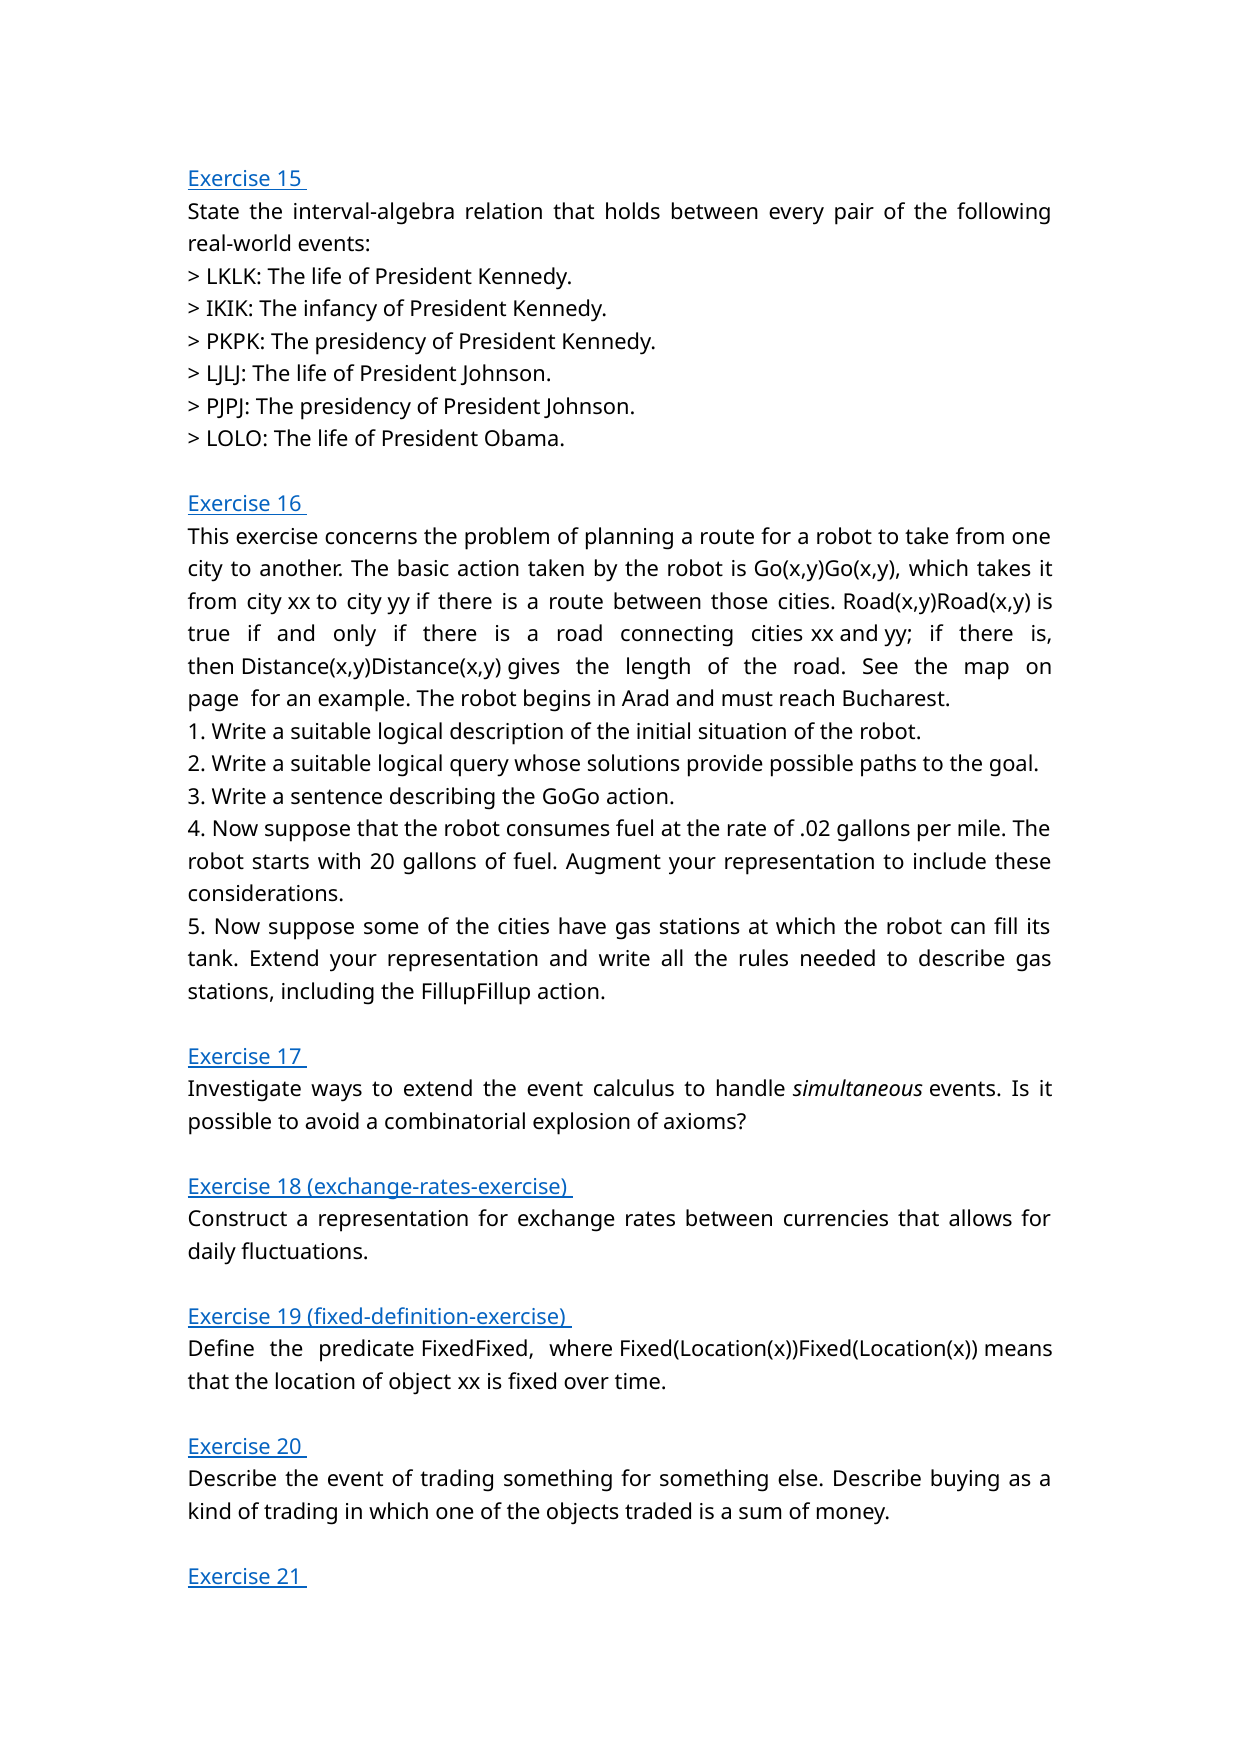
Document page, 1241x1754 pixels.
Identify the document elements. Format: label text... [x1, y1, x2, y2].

text State the interval-algebra relation that holds between every pair of the following real-world events: > LKLK: The life of President Kennedy. > IKIK: The infancy of President Kennedy. > PKPK: The presidency of President Kennedy. > LJLJ: The life of President Johnson. > PJPJ: The presidency of President Johnson. > LOLO: The life of President Obama. [187, 194, 1053, 454]
text Investigate ways to extend the event calculus to handle simultaneous events. Is it possible to avoid a combinatorial explosion of axioms? [187, 1072, 1053, 1137]
text Exercise 16 [187, 487, 1053, 519]
text Describe the event of trading something for something else. Describe buying as a kind of trading in which one of the objects traded is a sum of money. [187, 1462, 1053, 1527]
text Exercise 18 (exchange-rates-exercise) [187, 1169, 1053, 1202]
text Construct a representation for exchange rates between currencies that allows for daily fluctuations. [187, 1202, 1053, 1267]
text Exercise 17 [187, 1039, 1053, 1072]
text Exercise 15 [187, 162, 1053, 194]
text This exercise concerns the problem of planning a route for a robot to take from one city to another. The basic action taken by the robot is Go(x,y)Go(x,y), which takes it from city xx to city yy if there is a route between those cities. Road(x,y)Road(x,y) is true if and only if there is a road connecting cities xx and yy; if there is, then Distance(x,y)Distance(x,y) gives the length of the road. See the map on page for an example. The robot begins in Arad and must reach Bucharest. 1. Write a suitable logical description of the initial situation of the robot. 2. Write a suitable logical query whose solutions provide possible paths to the goal. 3. Write a sentence describing the GoGo action. 4. Now suppose that the robot consumes fuel at the rate of .02 gallons per mile. The robot starts with 20 gallons of fuel. Augment your representation to include these considerations. 5. Now suppose some of the cities have gas stations at which the robot can fill its tank. Extend your representation and write all the rules needed to describe gas stations, including the FillupFillup action. [187, 519, 1053, 1007]
text Exercise 21 [187, 1559, 1053, 1592]
text Exercise 19 (fixed-definition-exercise) [187, 1299, 1053, 1332]
text Exercise 20 [187, 1429, 1053, 1462]
text Define the predicate FixedFixed, where Fixed(Location(x))Fixed(Location(x)) means that the location of object xx is fixed over time. [187, 1332, 1053, 1397]
